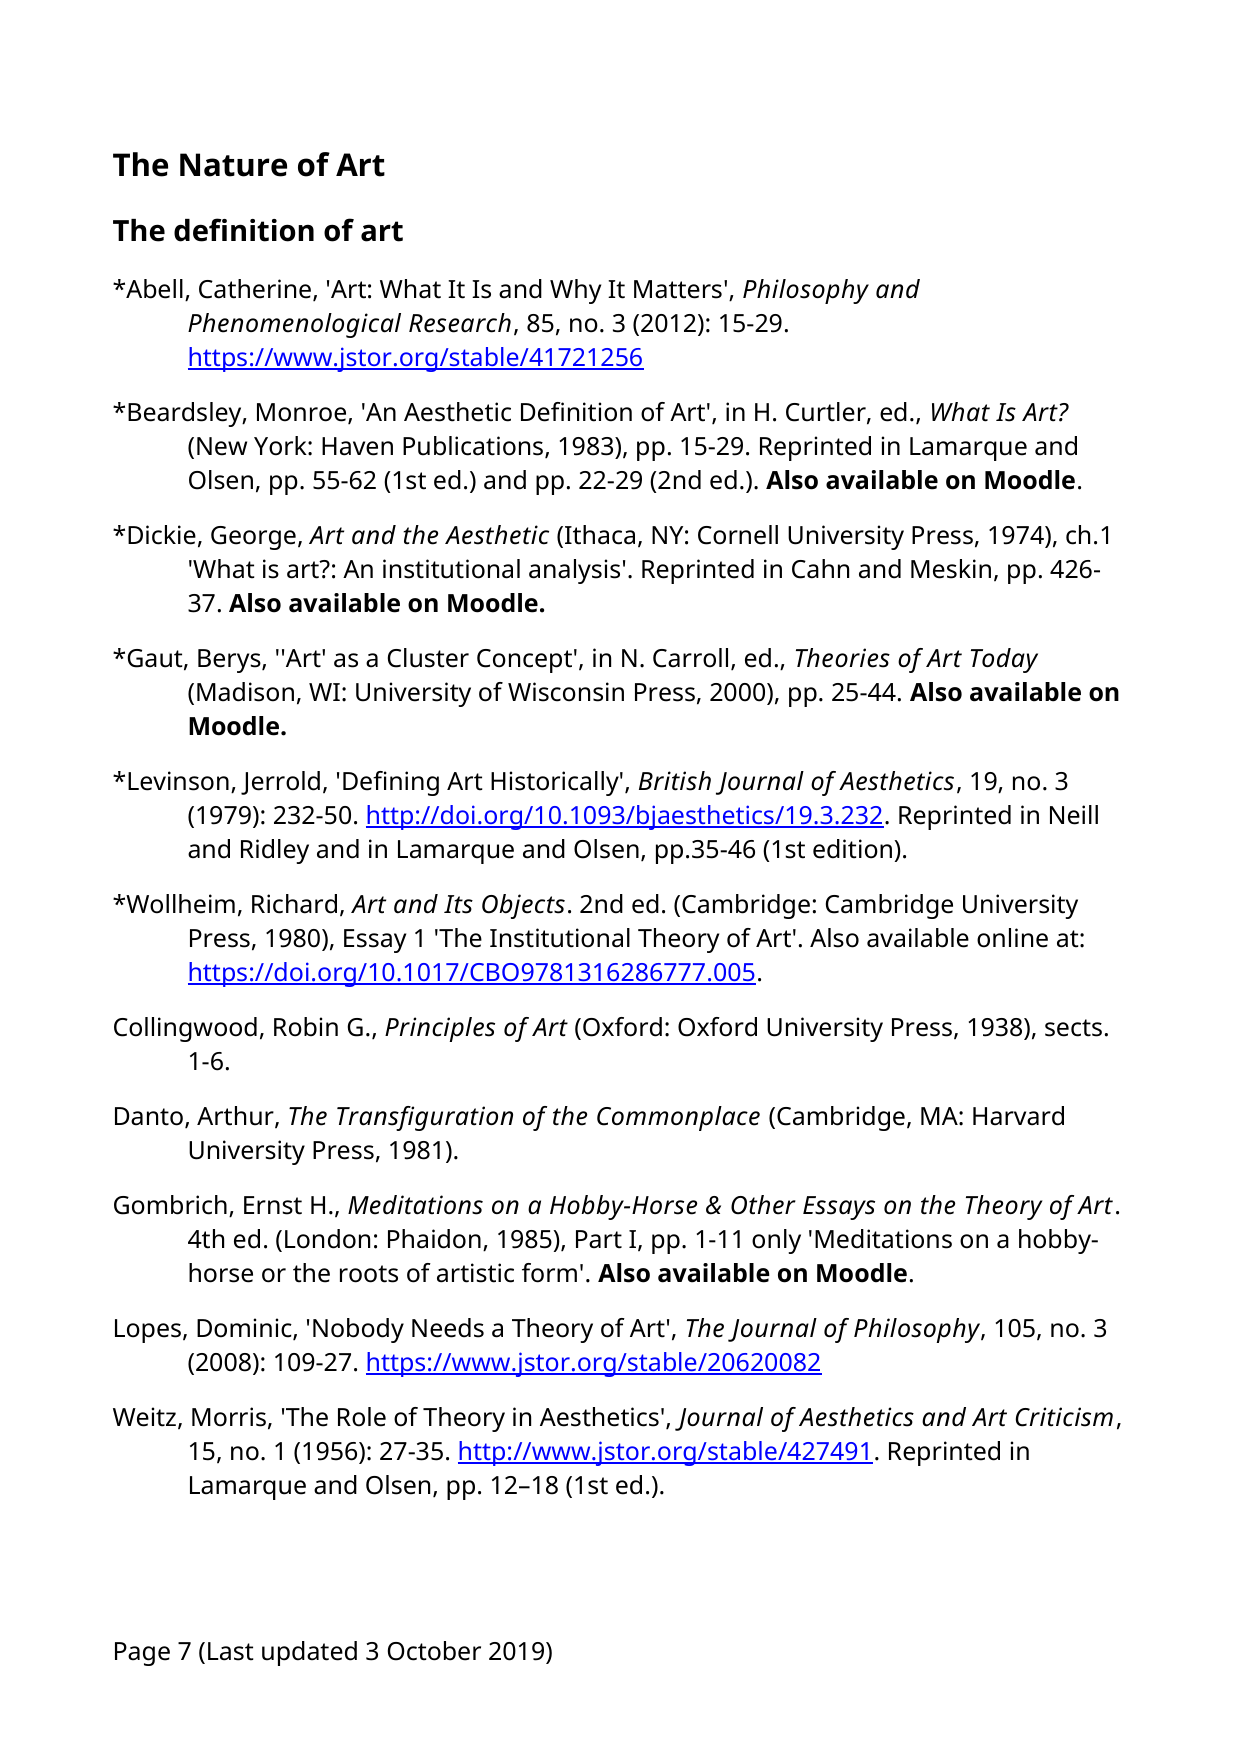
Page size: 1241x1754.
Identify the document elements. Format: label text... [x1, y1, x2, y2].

text *Wollheim, Richard, Art and Its Objects. 2nd ed. (Cambridge: Cambridge University Press, 1980), Essay 1 'The Institutional Theory of Art'. Also available online at: https://doi.org/10.1017/CBO9781316286777.005. [112, 886, 1128, 988]
text Lopes, Dominic, 'Nobody Needs a Theory of Art', The Journal of Philosophy, 105, no. 3 (2008): 109-27. https://www.jstor.org/stable/20620082 [112, 1310, 1128, 1378]
text *Dickie, George, Art and the Aesthetic (Ithaca, NY: Cornell University Press, 1974), ch.1 'What is art?: An institutional analysis'. Reprinted in Cahn and Meskin, pp. 426-37. Also available on Moodle. [112, 517, 1128, 619]
subtitle The definition of art [112, 211, 1128, 250]
subtitle The Nature of Art [112, 143, 1128, 186]
text *Abell, Catherine, 'Art: What It Is and Why It Matters', Philosophy and Phenomenological Research, 85, no. 3 (2012): 15-29. https://www.jstor.org/stable/41721256 [112, 271, 1128, 373]
text Weitz, Morris, 'The Role of Theory in Aesthetics', Journal of Aesthetics and Art Criticism, 15, no. 1 (1956): 27-35. http://www.jstor.org/stable/427491. Reprinted in Lamarque and Olsen, pp. 12–18 (1st ed.). [112, 1399, 1128, 1501]
text *Gaut, Berys, ''Art' as a Cluster Concept', in N. Carroll, ed., Theories of Art Today (Madison, WI: University of Wisconsin Press, 2000), pp. 25-44. Also available on Moodle. [112, 640, 1128, 742]
text Collingwood, Robin G., Principles of Art (Oxford: Oxford University Press, 1938), sects. 1-6. [112, 1009, 1128, 1077]
text Danto, Arthur, The Transfiguration of the Commonplace (Cambridge, MA: Harvard University Press, 1981). [112, 1098, 1128, 1166]
text *Levinson, Jerrold, 'Defining Art Historically', British Journal of Aesthetics, 19, no. 3 (1979): 232-50. http://doi.org/10.1093/bjaesthetics/19.3.232. Reprinted in Neill and Ridley and in Lamarque and Olsen, pp.35-46 (1st edition). [112, 763, 1128, 866]
text *Beardsley, Monroe, 'An Aesthetic Definition of Art', in H. Curtler, ed., What Is Art? (New York: Haven Publications, 1983), pp. 15-29. Reprinted in Lamarque and Olsen, pp. 55-62 (1st ed.) and pp. 22-29 (2nd ed.). Also available on Moodle. [112, 394, 1128, 496]
text Gombrich, Ernst H., Meditations on a Hobby-Horse & Other Essays on the Theory of Art. 4th ed. (London: Phaidon, 1985), Part I, pp. 1-11 only 'Meditations on a hobby-horse or the roots of artistic form'. Also available on Moodle. [112, 1187, 1128, 1289]
